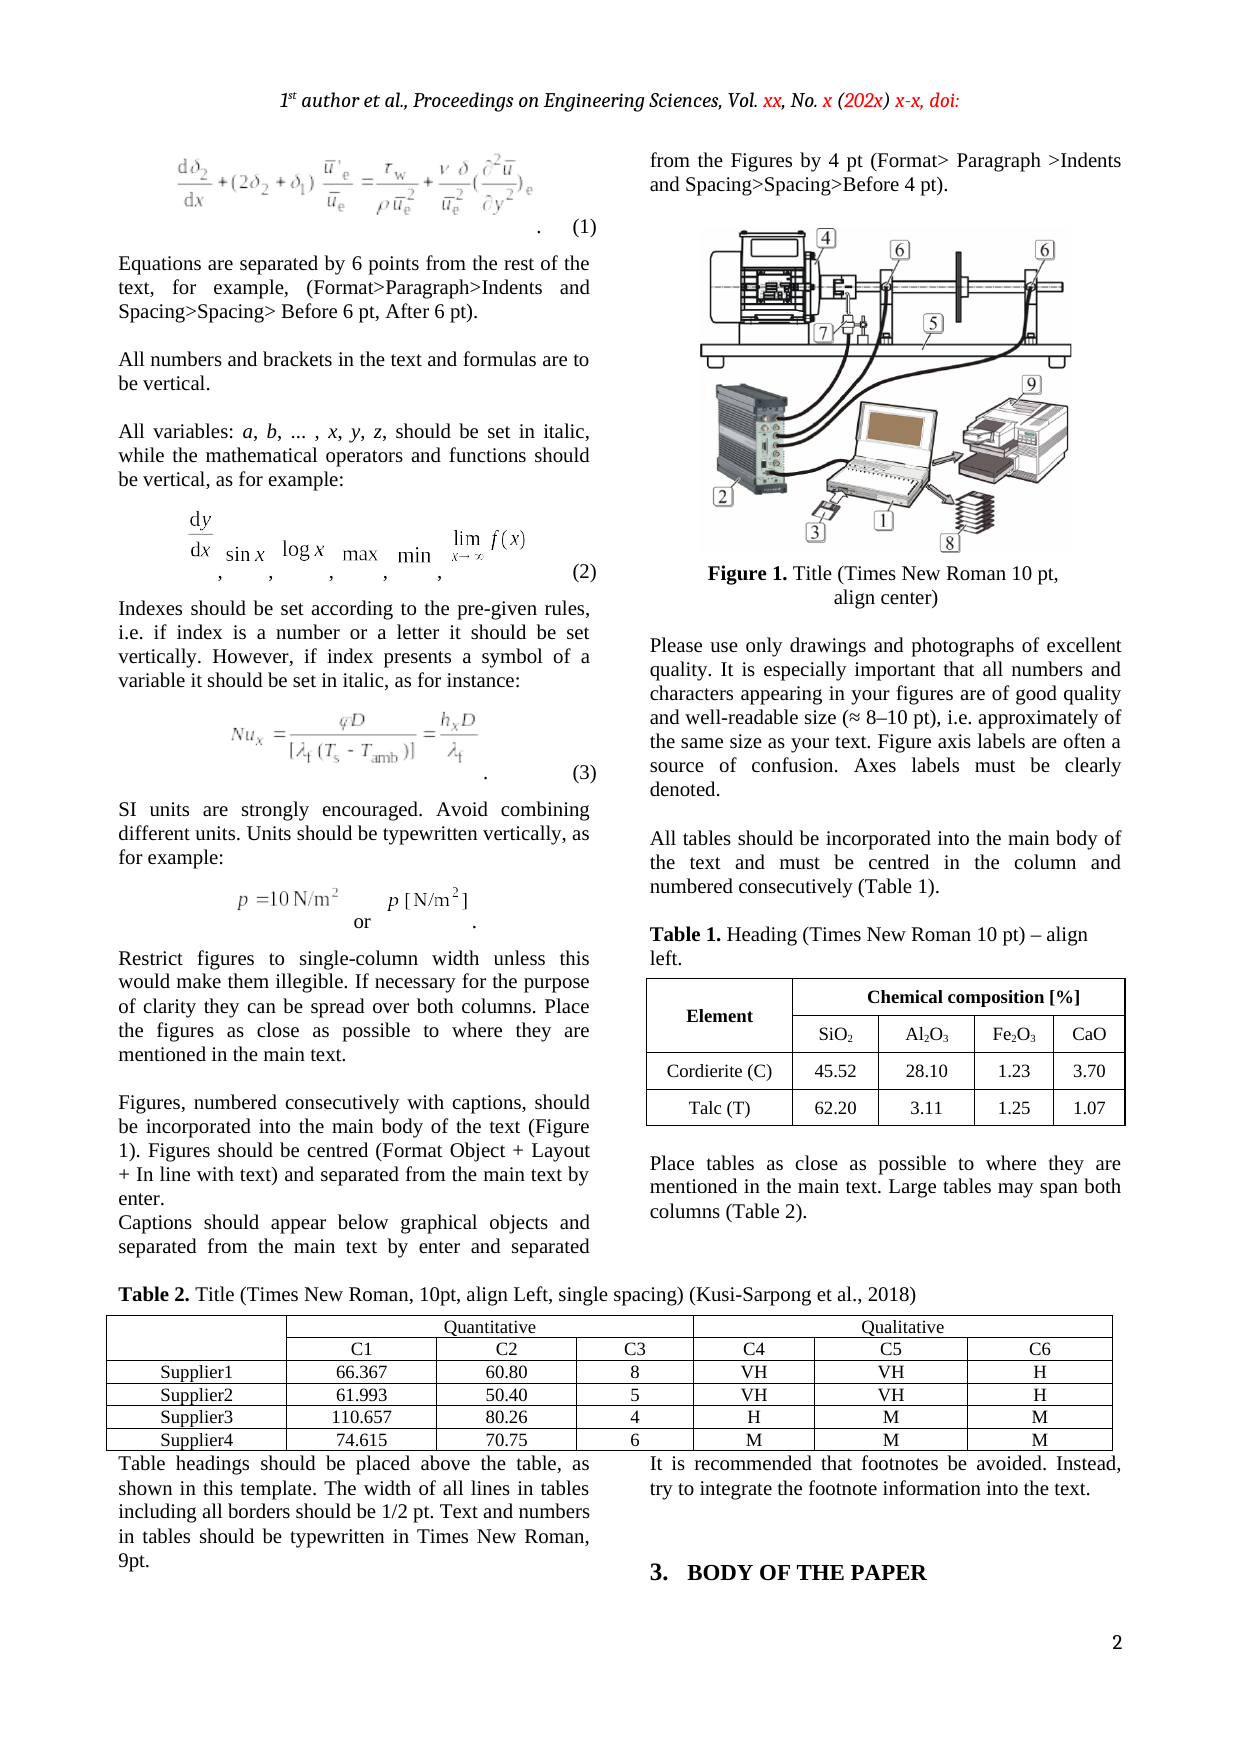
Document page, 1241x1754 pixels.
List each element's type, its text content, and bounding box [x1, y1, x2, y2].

table_cell H [694, 1406, 814, 1428]
table_cell 28.10 [879, 1053, 974, 1088]
text It is recommended that footnotes be avoided. Instead, try to integrate the footnote information into the text. [649, 1451, 1122, 1499]
table_cell 1.25 [975, 1090, 1053, 1125]
table_header Chemical composition [%] [793, 979, 1124, 1015]
text . (3) [118, 705, 591, 784]
text Restrict figures to single-column width unless this would make them illegible. If necessary for the purpose of clarity they can be spread over both columns. Place the figures as close as possible to where they are mentioned in the main text. [118, 945, 591, 1066]
table_cell 110.657 [287, 1406, 436, 1428]
table_cell 1.23 [975, 1053, 1053, 1088]
table_cell M [968, 1429, 1112, 1450]
text All tables should be incorporated into the main body of the text and must be centred in the column and numbered consecutively (Table 1). [649, 826, 1122, 898]
table_cell 1.07 [1054, 1090, 1124, 1125]
text SI units are strongly encouraged. Avoid combining different units. Units should be typewritten vertically, as for example: [118, 797, 591, 869]
text ,, , , , (2) [118, 504, 591, 583]
table_cell VH [815, 1384, 967, 1405]
table_cell Supplier2 [107, 1384, 286, 1405]
table_cell 50.40 [437, 1384, 576, 1405]
table_header Element [647, 979, 792, 1052]
table_cell M [968, 1406, 1112, 1428]
table_cell 80.26 [437, 1406, 576, 1428]
table_cell M [694, 1429, 814, 1450]
table_cell SiO2 [793, 1016, 878, 1052]
table_header Qualitative [694, 1316, 1112, 1337]
table_cell 4 [577, 1406, 693, 1428]
table_cell 66.367 [287, 1361, 436, 1382]
table_cell Supplier1 [107, 1361, 286, 1382]
table_cell 5 [577, 1384, 693, 1405]
table_cell C3 [577, 1338, 693, 1360]
table_cell M [815, 1406, 967, 1428]
table_cell CaO [1054, 1016, 1124, 1052]
table_cell VH [815, 1361, 967, 1382]
table_cell Supplier3 [107, 1406, 286, 1428]
picture [700, 228, 1072, 553]
text Figure 1. Title (Times New Roman 10 pt, align center) [649, 561, 1122, 609]
table_cell 61.993 [287, 1384, 436, 1405]
table_cell Supplier4 [107, 1429, 286, 1450]
table_cell 74.615 [287, 1429, 436, 1450]
table_cell 60.80 [437, 1361, 576, 1382]
table_cell C5 [815, 1338, 967, 1360]
text Table 2. Title (Times New Roman, 10pt, align Left, single spacing) (Kusi-Sarpong et al., 2018) [118, 1282, 1122, 1306]
table_cell Al2O3 [879, 1016, 974, 1052]
text . (1) [118, 148, 591, 238]
text Indexes should be set according to the pre-given rules, i.e. if index is a number or a letter it should be set vertically. However, if index presents a symbol of a variable it should be set in italic, as for instance: [118, 596, 591, 692]
text All numbers and brackets in the text and formulas are to be vertical. [118, 347, 591, 395]
text Please use only drawings and photographs of excellent quality. It is especially important that all numbers and characters appearing in your figures are of good quality and well-readable size (≈ 8–10 pt), i.e. approximately of the same size as your text. Figure axis labels are often a source of confusion. Axes labels must be clearly denoted. [649, 633, 1122, 801]
text Equations are separated by 6 points from the rest of the text, for example, (Format>Paragraph>Indents and Spacing>Spacing> Before 6 pt, After 6 pt). [118, 251, 591, 323]
list BODY OF THE PAPER [649, 1557, 1122, 1586]
table_cell C4 [694, 1338, 814, 1360]
table_cell Fe2O3 [975, 1016, 1053, 1052]
table_header Quantitative [287, 1316, 693, 1337]
table_cell 6 [577, 1429, 693, 1450]
text Captions should appear below graphical objects and separated from the main text by enter and separated from the Figures by 4 pt (Format> Paragraph >Indents and Spacing>Spacing>Before 4 pt). [118, 1210, 591, 1258]
table_cell C2 [437, 1338, 576, 1360]
table_header [107, 1316, 286, 1360]
table_cell C6 [968, 1338, 1112, 1360]
table_cell C1 [287, 1338, 436, 1360]
table_cell VH [694, 1361, 814, 1382]
table_cell 3.11 [879, 1090, 974, 1125]
table_cell Talc (T) [647, 1090, 792, 1125]
table_cell 70.75 [437, 1429, 576, 1450]
text Captions should appear below graphical objects and separated from the main text by enter and separated from the Figures by 4 pt (Format> Paragraph >Indents and Spacing>Spacing>Before 4 pt). [649, 148, 1122, 196]
table_cell 3.70 [1054, 1053, 1124, 1088]
table_cell 62.20 [793, 1090, 878, 1125]
text or . [118, 881, 591, 933]
table_cell H [968, 1361, 1112, 1382]
text Table 1. Heading (Times New Roman 10 pt) – align left. [649, 922, 1122, 970]
table_cell Cordierite (C) [647, 1053, 792, 1088]
text All variables: a, b, ... , x, y, z, should be set in italic, while the mathematical operators and functions should be vertical, as for example: [118, 419, 591, 491]
table_cell 45.52 [793, 1053, 878, 1088]
table_cell VH [694, 1384, 814, 1405]
table_cell 8 [577, 1361, 693, 1382]
table_cell M [815, 1429, 967, 1450]
text Table headings should be placed above the table, as shown in this template. The width of all lines in tables including all borders should be 1/2 pt. Text and numbers in tables should be typewritten in Times New Roman, 9pt. [118, 1451, 591, 1572]
text Place tables as close as possible to where they are mentioned in the main text. Large tables may span both columns (Table 2). [649, 1150, 1122, 1223]
text Figures, numbered consecutively with captions, should be incorporated into the main body of the text (Figure 1). Figures should be centred (Format Object + Layout + In line with text) and separated from the main text by enter. [118, 1090, 591, 1210]
table_cell H [968, 1384, 1112, 1405]
